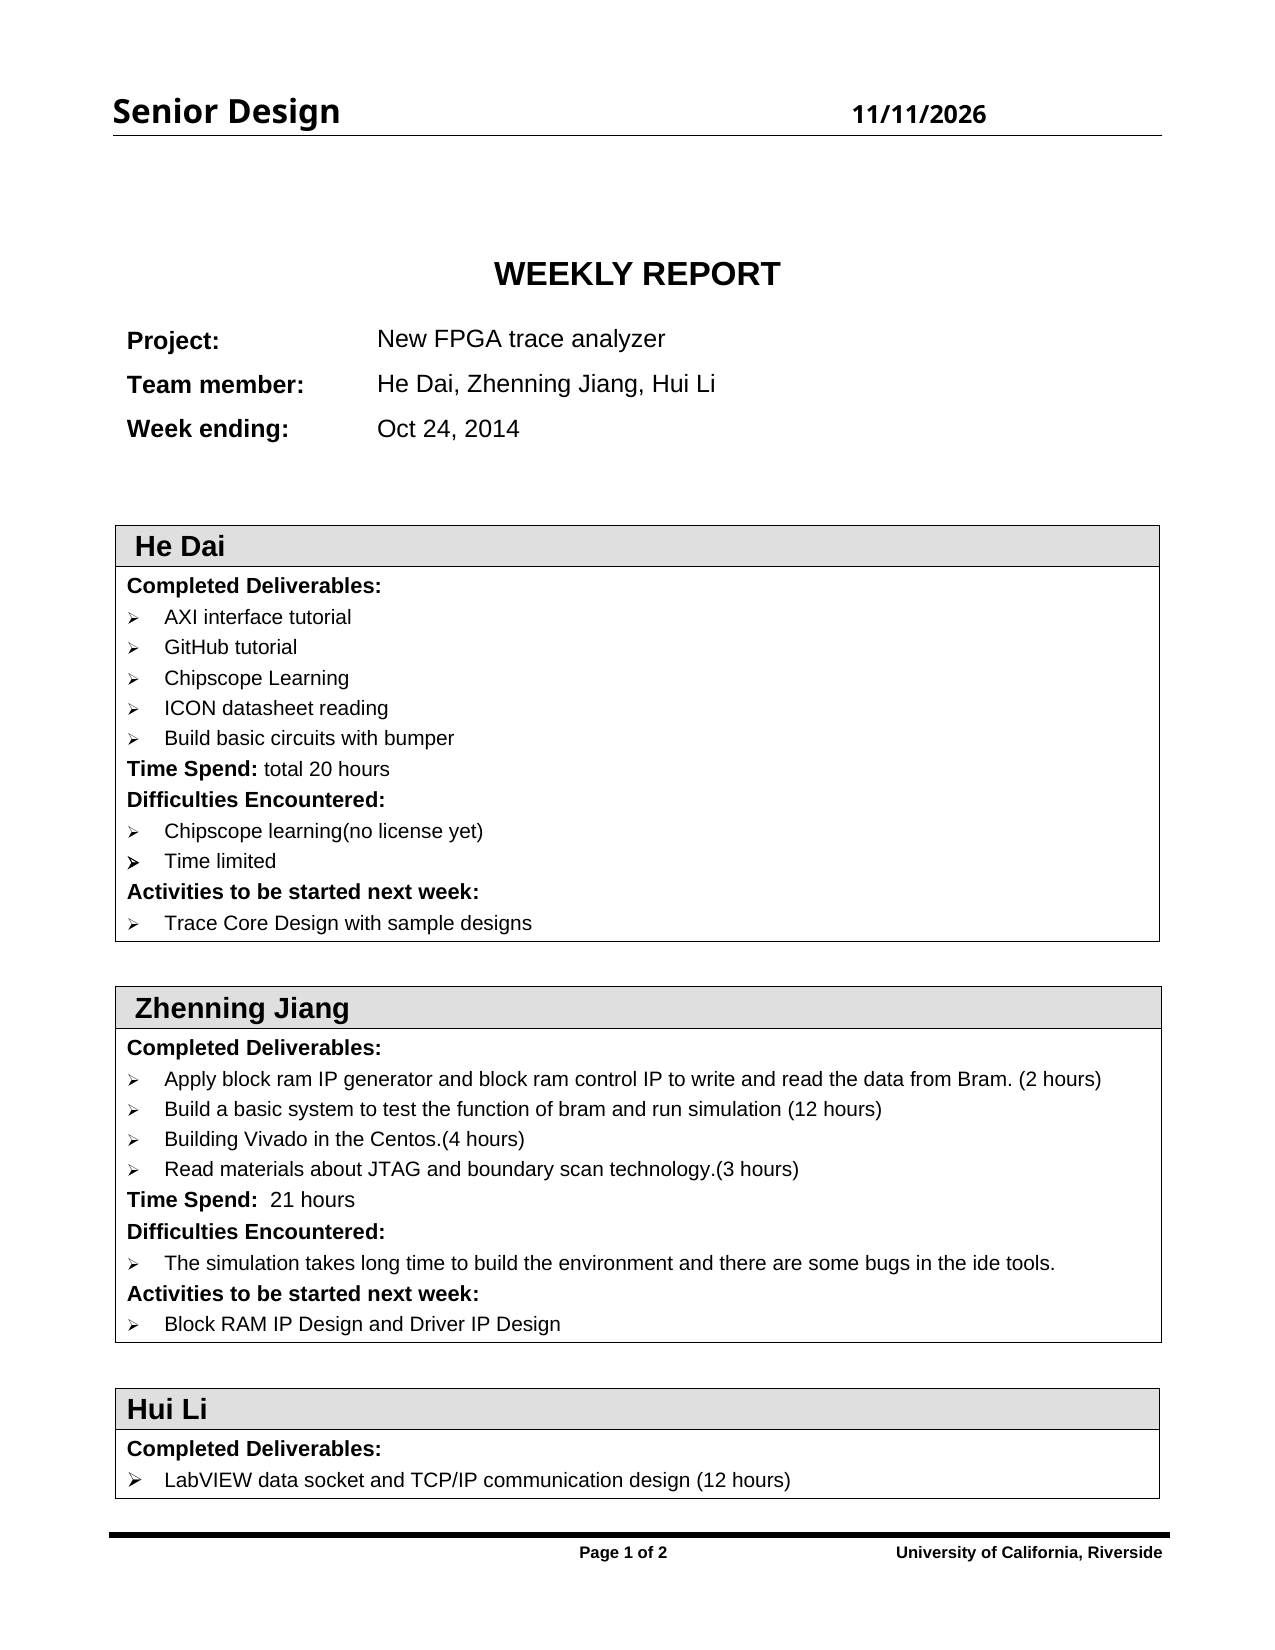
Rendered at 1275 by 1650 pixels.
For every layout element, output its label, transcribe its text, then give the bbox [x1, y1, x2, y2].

table_header Hui Li [116, 1389, 1159, 1429]
table_header Project: [115, 318, 366, 362]
table_cell Completed Deliverables: AXI interface tutorial GitHub tutorial Chipscope Learning ICON datasheet reading Build basic circuits with bumper Time Spend: total 20 hours Difficulties Encountered: Chipscope learning(no license yet) Time limited Activities to be started next week: Trace Core Design with sample designs [116, 567, 1159, 941]
table_cell Week ending: [115, 408, 366, 449]
table_cell He Dai, Zhenning Jiang, Hui Li [366, 363, 1157, 407]
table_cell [116, 1430, 1159, 1498]
table_cell Completed Deliverables: Apply block ram IP generator and block ram control IP to write and read the data from Bram. (2 hours) Build a basic system to test the function of bram and run simulation (12 hours) Building Vivado in the Centos.(4 hours) Read materials about JTAG and boundary scan technology.(3 hours) Time Spend: 21 hours Difficulties Encountered: The simulation takes long time to build the environment and there are some bugs in the ide tools. Activities to be started next week: Block RAM IP Design and Driver IP Design [116, 1029, 1161, 1342]
subtitle WEEKLY REPORT [112, 254, 1162, 293]
table_header He Dai [116, 526, 1159, 566]
table_header Zhenning Jiang [116, 987, 1161, 1028]
table_header New FPGA trace analyzer [366, 318, 1157, 362]
table_cell Oct 24, 2014 [366, 408, 1157, 449]
table_cell Team member: [115, 363, 366, 407]
